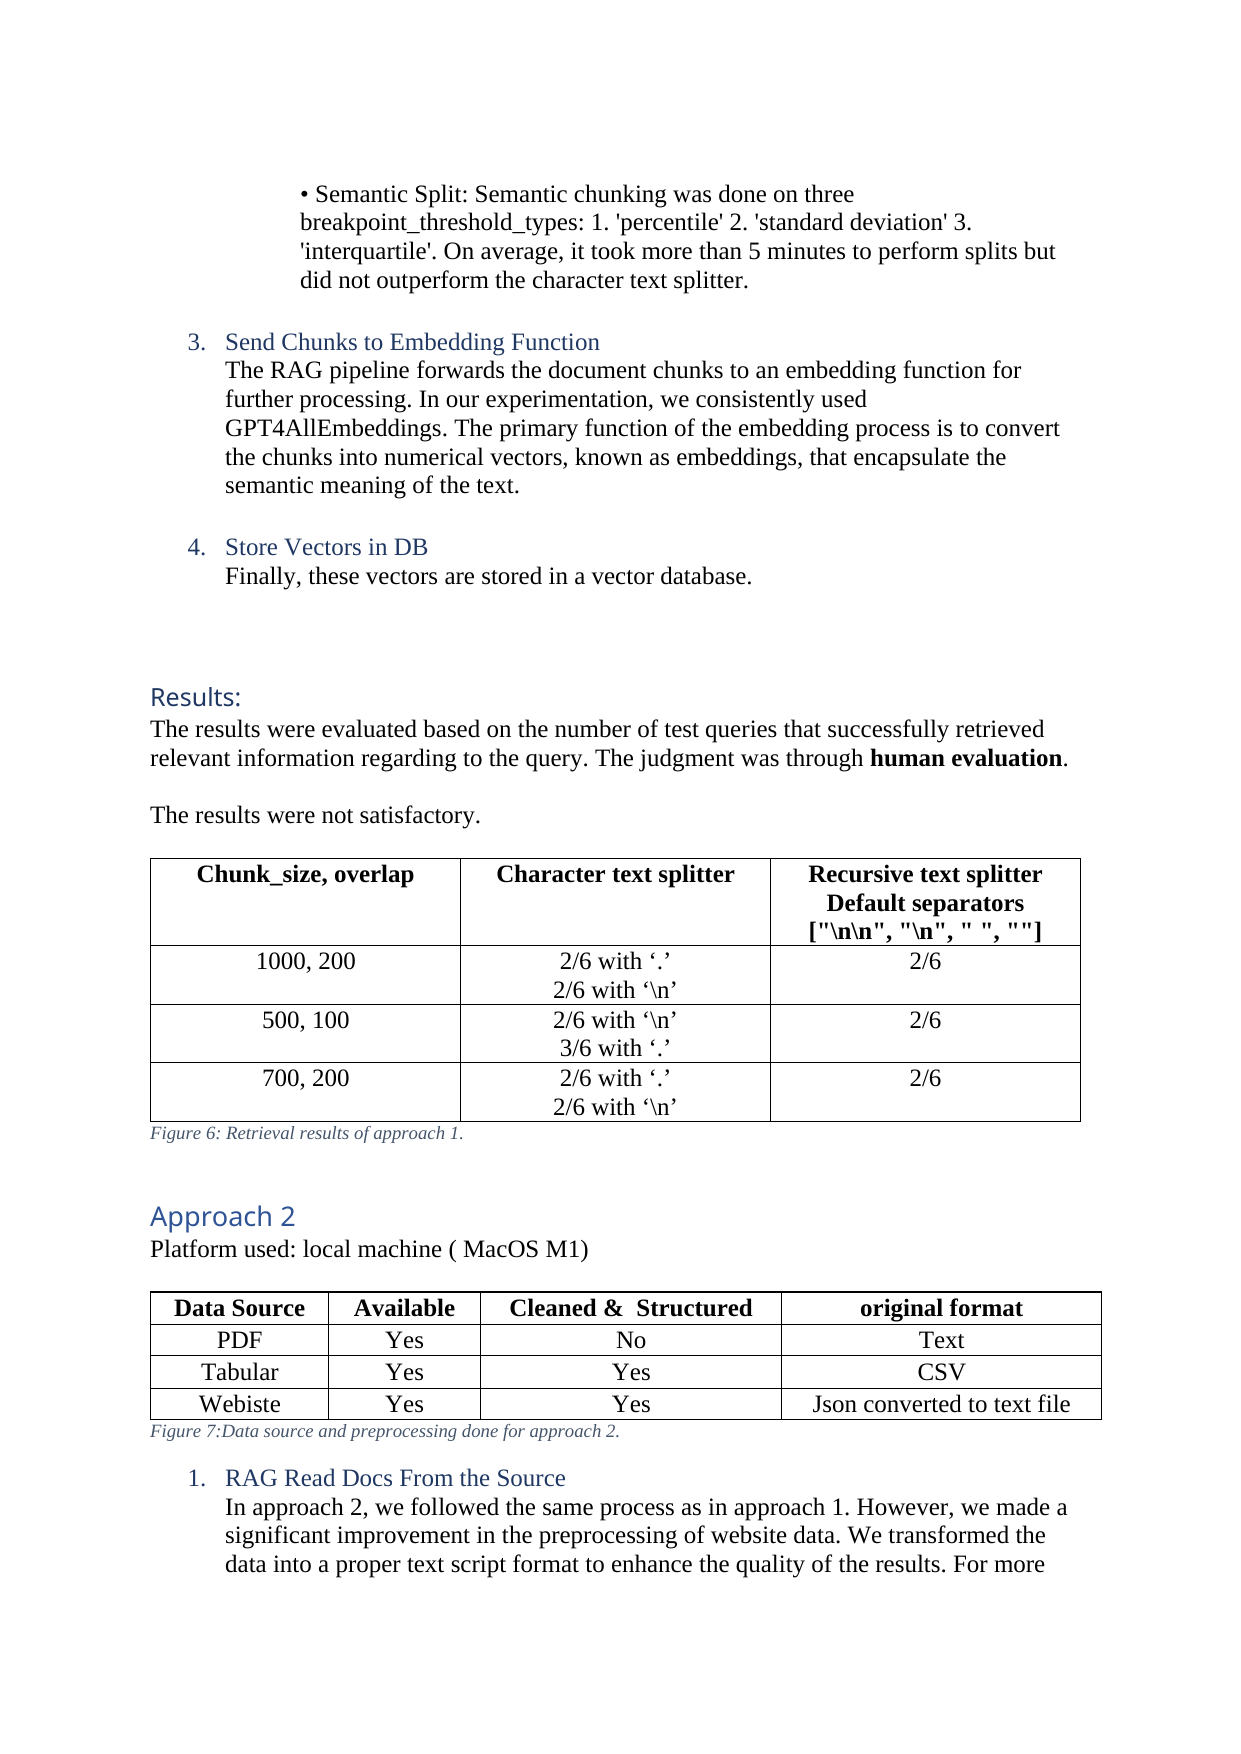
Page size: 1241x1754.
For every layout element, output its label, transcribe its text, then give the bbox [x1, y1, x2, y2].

table_header Data Source [151, 1293, 328, 1323]
text The results were evaluated based on the number of test queries that successfully retrieved relevant information regarding to the query. The judgment was through human evaluation. [150, 714, 1090, 800]
table_cell Yes [329, 1325, 480, 1355]
text Platform used: local machine ( MacOS M1) [150, 1234, 1090, 1263]
text Figure 7:Data source and preprocessing done for approach 2. [150, 1420, 1090, 1442]
table_cell Yes [329, 1389, 480, 1419]
table_header Available [329, 1293, 480, 1323]
table_cell Tabular [151, 1356, 328, 1387]
table_cell PDF [151, 1325, 328, 1355]
table_cell Text [782, 1325, 1101, 1355]
subtitle Send Chunks to Embedding Function [187, 327, 1090, 355]
table_cell No [481, 1325, 781, 1355]
subtitle Store Vectors in DB [187, 532, 1090, 561]
table_cell CSV [782, 1356, 1101, 1387]
table_cell Yes [481, 1389, 781, 1419]
table_cell 1000, 200 [151, 946, 460, 1004]
table_cell Json converted to text file [782, 1389, 1101, 1419]
text Finally, these vectors are stored in a vector database. [225, 561, 1090, 589]
text • Semantic Split: Semantic chunking was done on three breakpoint_threshold_types: 1. 'percentile' 2. 'standard deviation' 3. 'interquartile'. On average, it took more than 5 minutes to perform splits but did not outperform the character text splitter. [300, 179, 1090, 294]
table_header Chunk_size, overlap [151, 859, 460, 945]
table_cell 2/6 with ‘.’ 2/6 with ‘\n’ [461, 946, 770, 1004]
table_cell Yes [481, 1356, 781, 1387]
subtitle Approach 2 [150, 1197, 1090, 1234]
table_cell 2/6 [771, 1063, 1080, 1121]
subtitle RAG Read Docs From the Source [187, 1463, 1090, 1492]
table_header Character text splitter [461, 859, 770, 945]
table_cell Yes [329, 1356, 480, 1387]
table_cell 500, 100 [151, 1005, 460, 1062]
text Figure 6: Retrieval results of approach 1. [150, 1122, 1090, 1143]
text The RAG pipeline forwards the document chunks to an embedding function for further processing. In our experimentation, we consistently used GPT4AllEmbeddings. The primary function of the embedding process is to convert the chunks into numerical vectors, known as embeddings, that encapsulate the semantic meaning of the text. [225, 355, 1090, 499]
table_cell 700, 200 [151, 1063, 460, 1121]
table_cell 2/6 [771, 1005, 1080, 1062]
table_header Recursive text splitter Default separators ["\n\n", "\n", " ", ""] [771, 859, 1080, 945]
text The results were not satisfactory. [150, 800, 1090, 829]
table_cell 2/6 with ‘\n’ 3/6 with ‘.’ [461, 1005, 770, 1062]
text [225, 1492, 1090, 1578]
subtitle Results: [150, 680, 1090, 714]
table_cell 2/6 with ‘.’ 2/6 with ‘\n’ [461, 1063, 770, 1121]
table_cell 2/6 [771, 946, 1080, 1004]
table_header Cleaned & Structured [481, 1293, 781, 1323]
table_header original format [782, 1293, 1101, 1323]
table_cell Webiste [151, 1389, 328, 1419]
